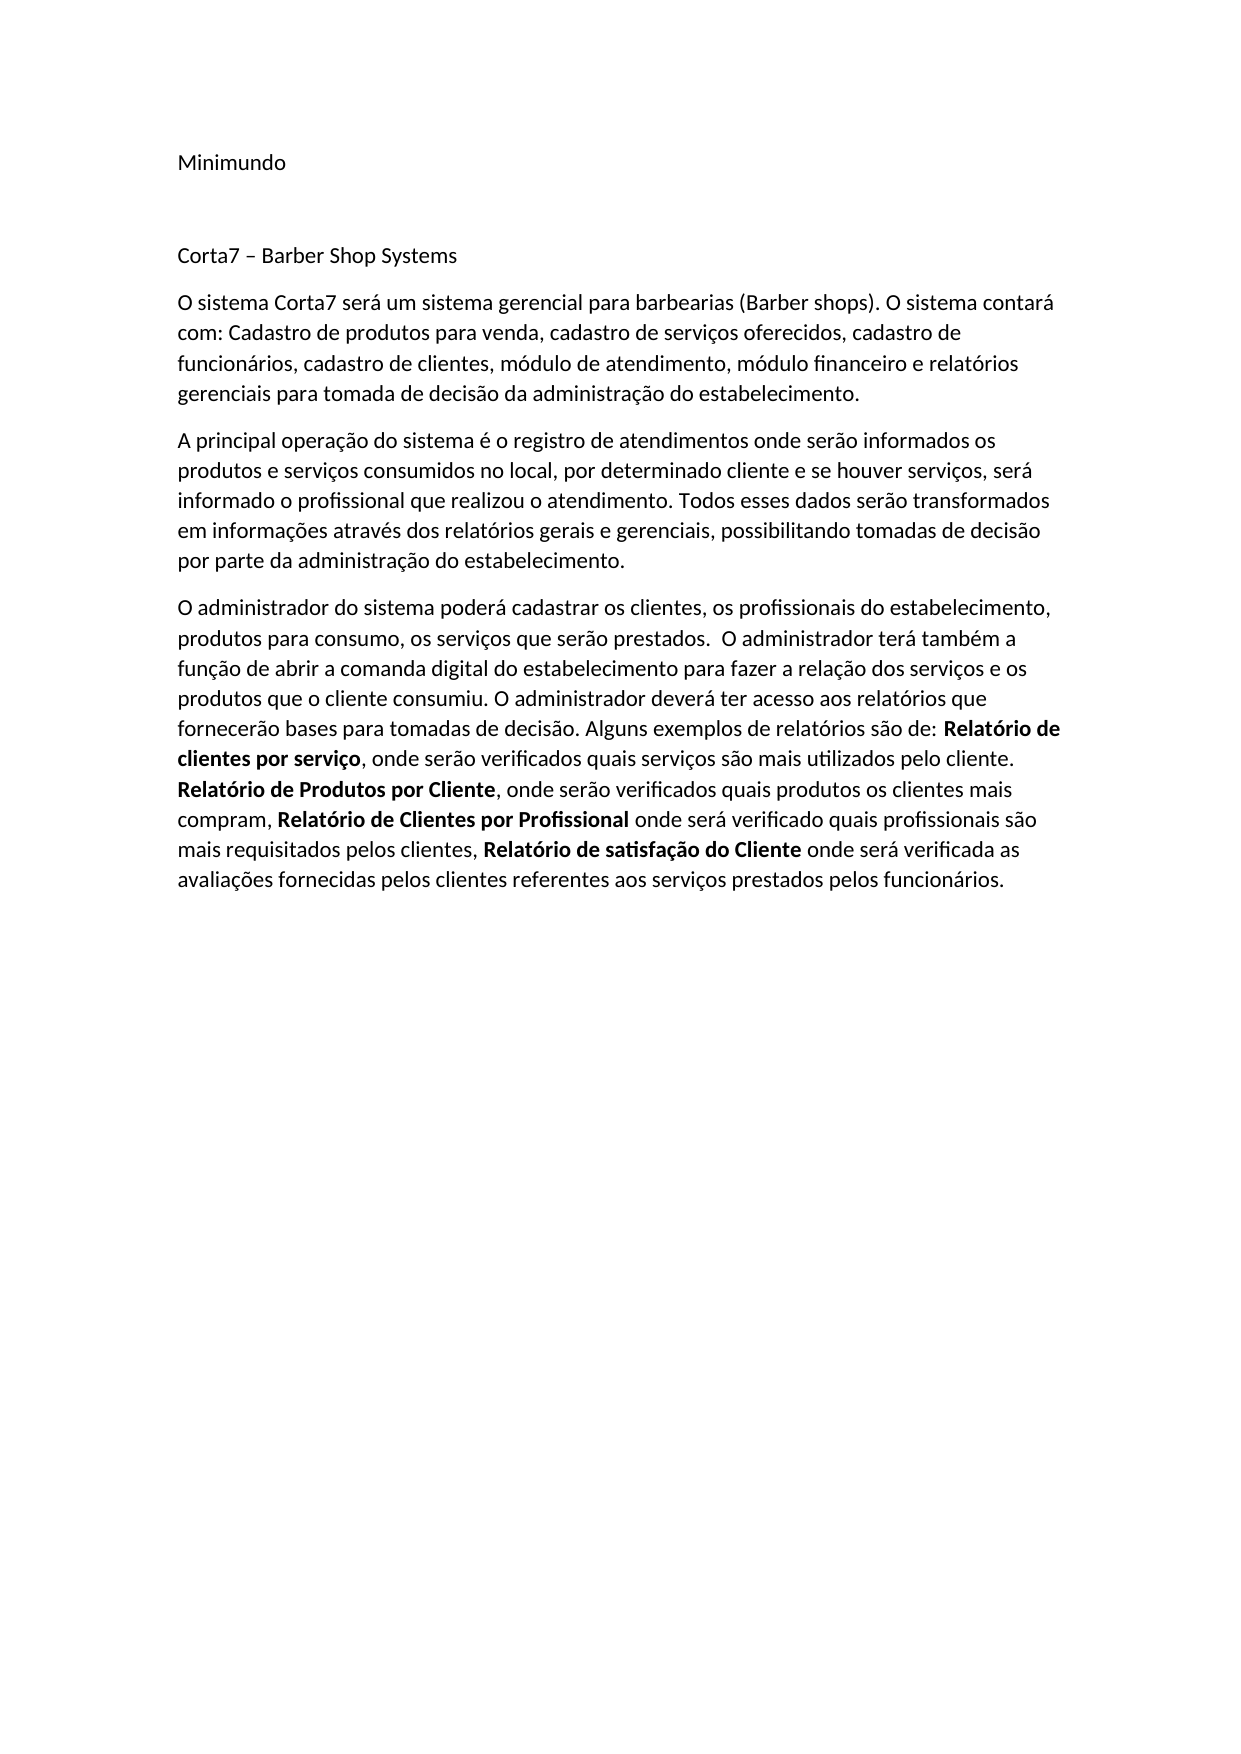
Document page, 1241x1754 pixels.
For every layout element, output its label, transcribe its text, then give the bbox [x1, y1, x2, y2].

text Corta7 – Barber Shop Systems [177, 241, 1063, 269]
text O sistema Corta7 será um sistema gerencial para barbearias (Barber shops). O sistema contará com: Cadastro de produtos para venda, cadastro de serviços oferecidos, cadastro de funcionários, cadastro de clientes, módulo de atendimento, módulo financeiro e relatórios gerenciais para tomada de decisão da administração do estabelecimento. [177, 288, 1063, 407]
text Minimundo [177, 148, 1063, 176]
text A principal operação do sistema é o registro de atendimentos onde serão informados os produtos e serviços consumidos no local, por determinado cliente e se houver serviços, será informado o profissional que realizou o atendimento. Todos esses dados serão transformados em informações através dos relatórios gerais e gerenciais, possibilitando tomadas de decisão por parte da administração do estabelecimento. [177, 426, 1063, 574]
text O administrador do sistema poderá cadastrar os clientes, os profissionais do estabelecimento, produtos para consumo, os serviços que serão prestados. O administrador terá também a função de abrir a comanda digital do estabelecimento para fazer a relação dos serviços e os produtos que o cliente consumiu. O administrador deverá ter acesso aos relatórios que fornecerão bases para tomadas de decisão. Alguns exemplos de relatórios são de: Relatório de clientes por serviço, onde serão verificados quais serviços são mais utilizados pelo cliente. Relatório de Produtos por Cliente, onde serão verificados quais produtos os clientes mais compram, Relatório de Clientes por Profissional onde será verificado quais profissionais são mais requisitados pelos clientes, Relatório de satisfação do Cliente onde será verificada as avaliações fornecidas pelos clientes referentes aos serviços prestados pelos funcionários. [177, 593, 1063, 893]
